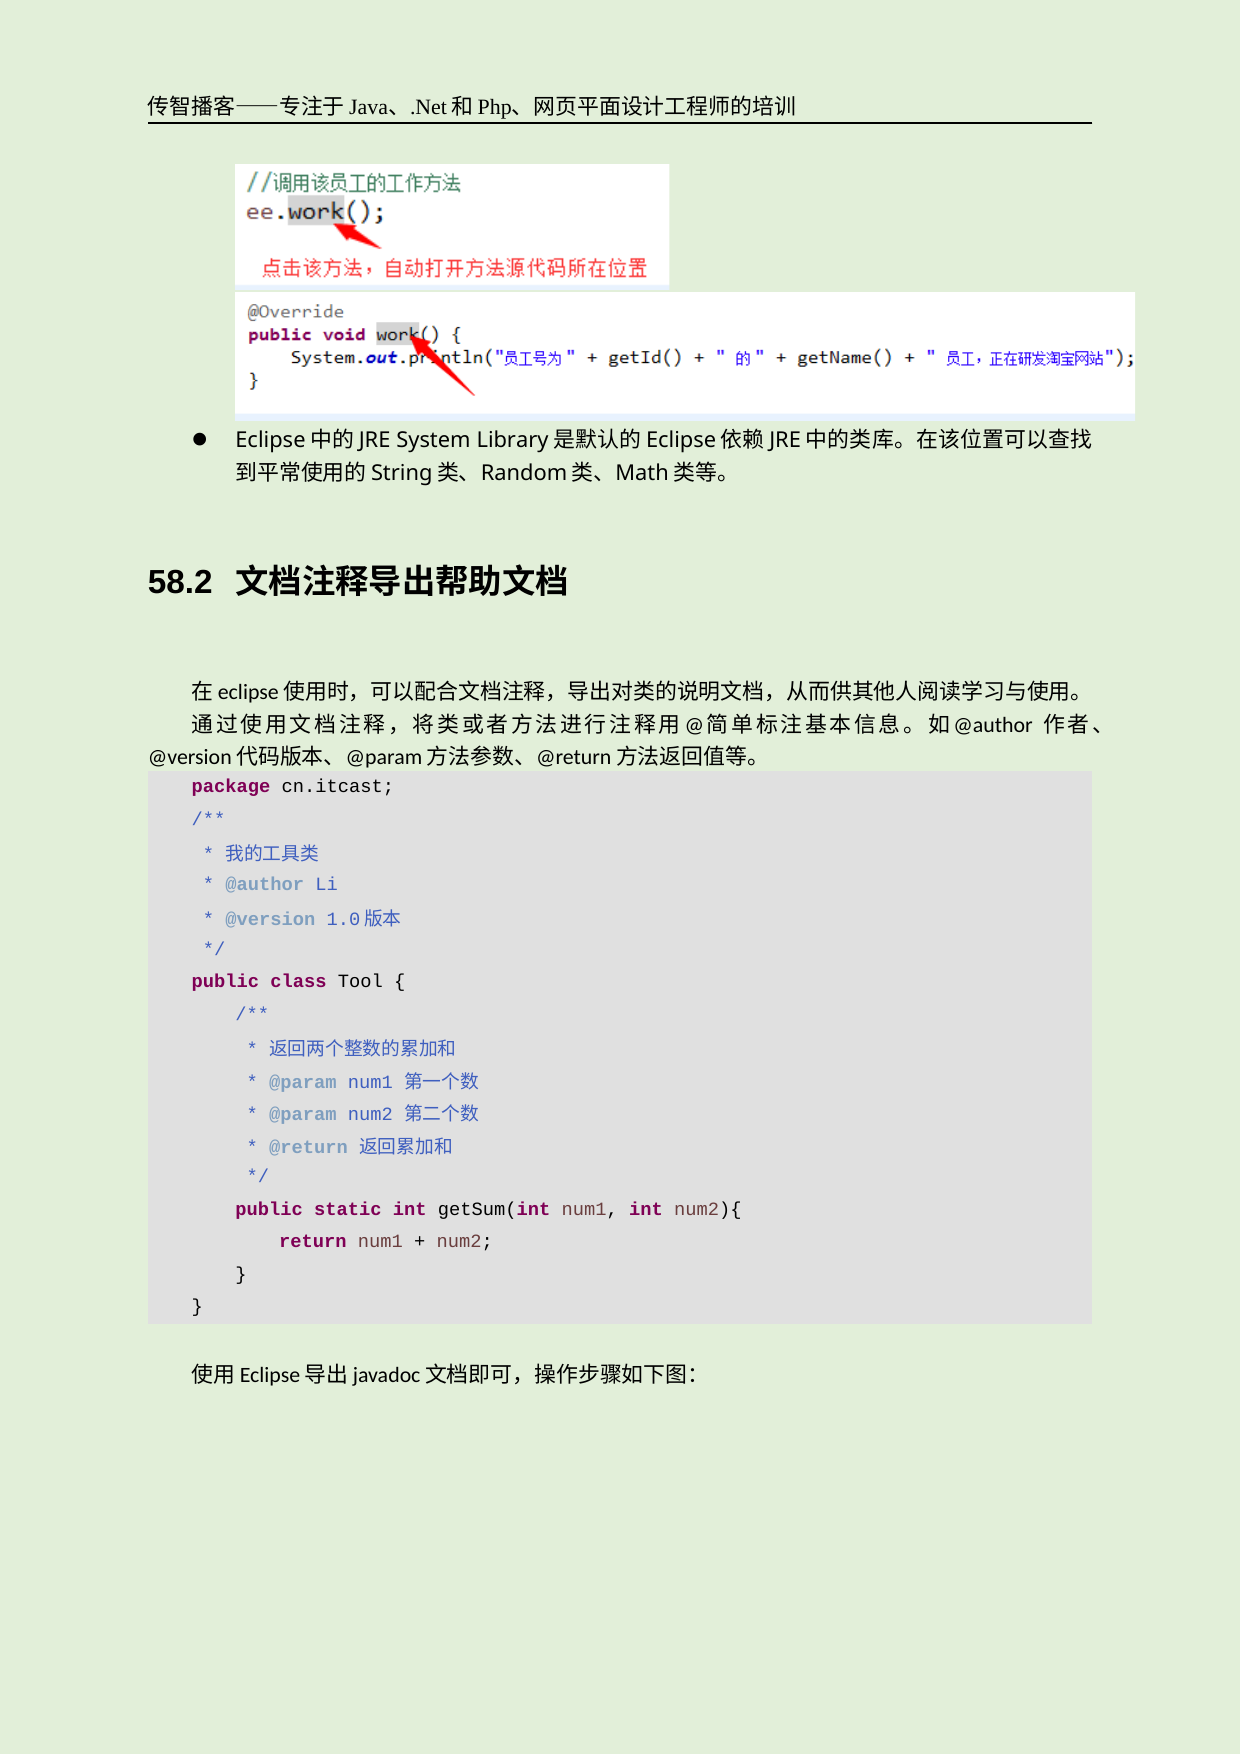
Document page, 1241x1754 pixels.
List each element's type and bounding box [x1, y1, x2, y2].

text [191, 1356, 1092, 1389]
picture [235, 164, 670, 290]
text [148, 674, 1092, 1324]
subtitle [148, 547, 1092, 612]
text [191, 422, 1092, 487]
picture [235, 292, 1136, 421]
